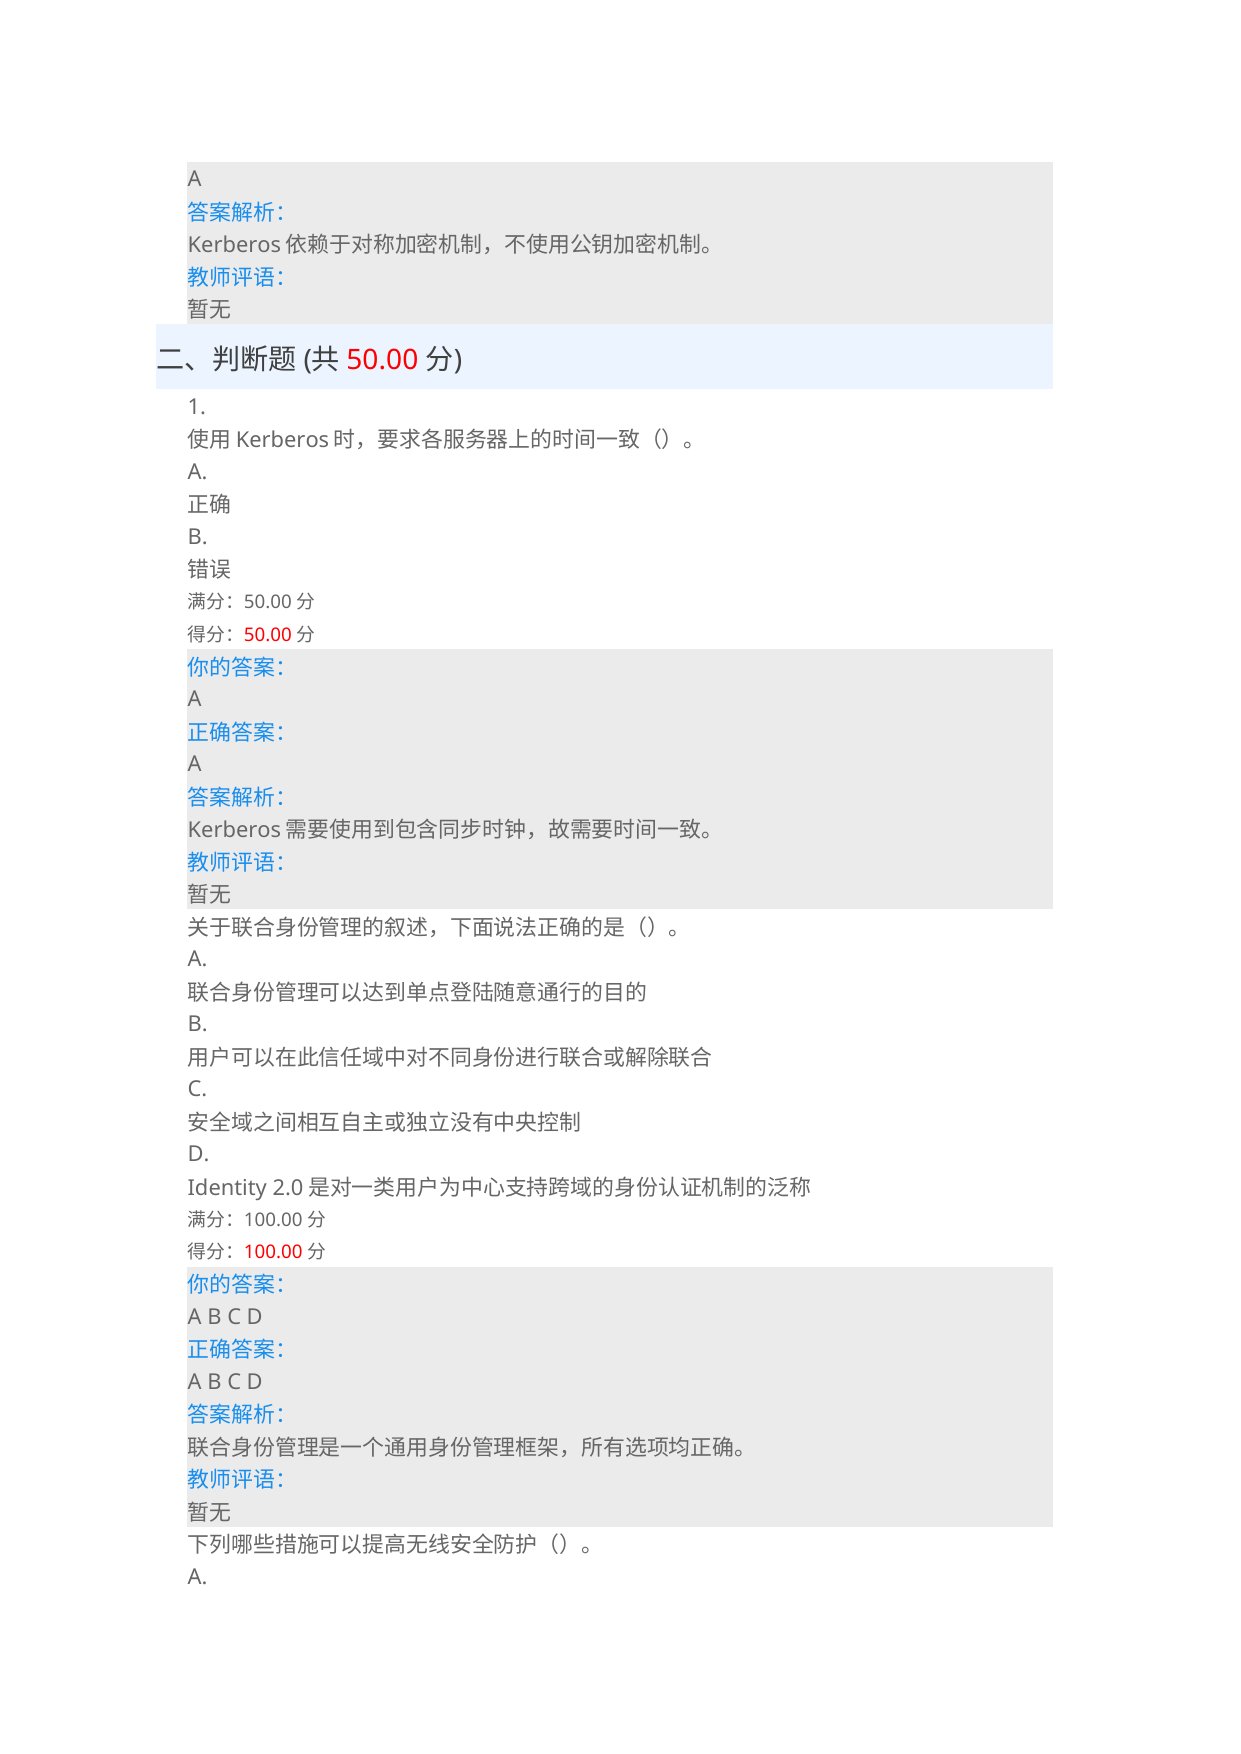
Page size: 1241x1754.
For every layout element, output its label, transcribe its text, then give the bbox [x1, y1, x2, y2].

text A [187, 682, 1053, 714]
text A B C D [187, 1364, 1053, 1397]
text 满分：50.00 分 [187, 584, 1053, 617]
text 暂无 [187, 877, 1053, 909]
text 安全域之间相互自主或独立没有中央控制 [187, 1104, 1053, 1137]
text 暂无 [187, 1494, 1053, 1527]
text 用户可以在此信任域中对不同身份进行联合或解除联合 [187, 1039, 1053, 1072]
text 答案解析： [187, 779, 1053, 812]
text Kerberos需要使用到包含同步时钟，故需要时间一致。 [187, 812, 1053, 844]
text 你的答案： [187, 649, 1053, 682]
text A [187, 162, 1053, 194]
text 教师评语： [187, 259, 1053, 292]
text 满分：100.00 分 [187, 1202, 1053, 1234]
text 错误 [187, 552, 1053, 584]
text D. [187, 1137, 1053, 1169]
text 答案解析： [187, 194, 1053, 227]
text 你的答案： [187, 1267, 1053, 1299]
text A. [187, 942, 1053, 974]
text 1. [187, 389, 1053, 422]
text 正确答案： [187, 1332, 1053, 1364]
text A [187, 747, 1053, 779]
text 二、判断题 (共 50.00 分) [156, 324, 1053, 389]
text 联合身份管理是一个通用身份管理框架，所有选项均正确。 [187, 1429, 1053, 1462]
text B. [187, 519, 1053, 552]
text Identity 2.0是对一类用户为中心支持跨域的身份认证机制的泛称 [187, 1169, 1053, 1202]
text 暂无 [187, 292, 1053, 324]
text A B C D [187, 1299, 1053, 1332]
text 教师评语： [187, 844, 1053, 877]
text B. [187, 1007, 1053, 1039]
text 下列哪些措施可以提高无线安全防护（）。 [187, 1527, 1053, 1559]
text Kerberos依赖于对称加密机制，不使用公钥加密机制。 [187, 227, 1053, 259]
text A. [187, 454, 1053, 487]
text 教师评语： [187, 1462, 1053, 1494]
text C. [187, 1072, 1053, 1104]
text 答案解析： [187, 1397, 1053, 1429]
text 得分：50.00 分 [187, 617, 1053, 649]
text 关于联合身份管理的叙述，下面说法正确的是（）。 [187, 909, 1053, 942]
text 使用Kerberos时，要求各服务器上的时间一致（）。 [187, 422, 1053, 454]
text 得分：100.00 分 [187, 1234, 1053, 1267]
text 联合身份管理可以达到单点登陆随意通行的目的 [187, 974, 1053, 1007]
text 正确 [187, 487, 1053, 519]
text 正确答案： [187, 714, 1053, 747]
text A. [187, 1559, 1053, 1592]
